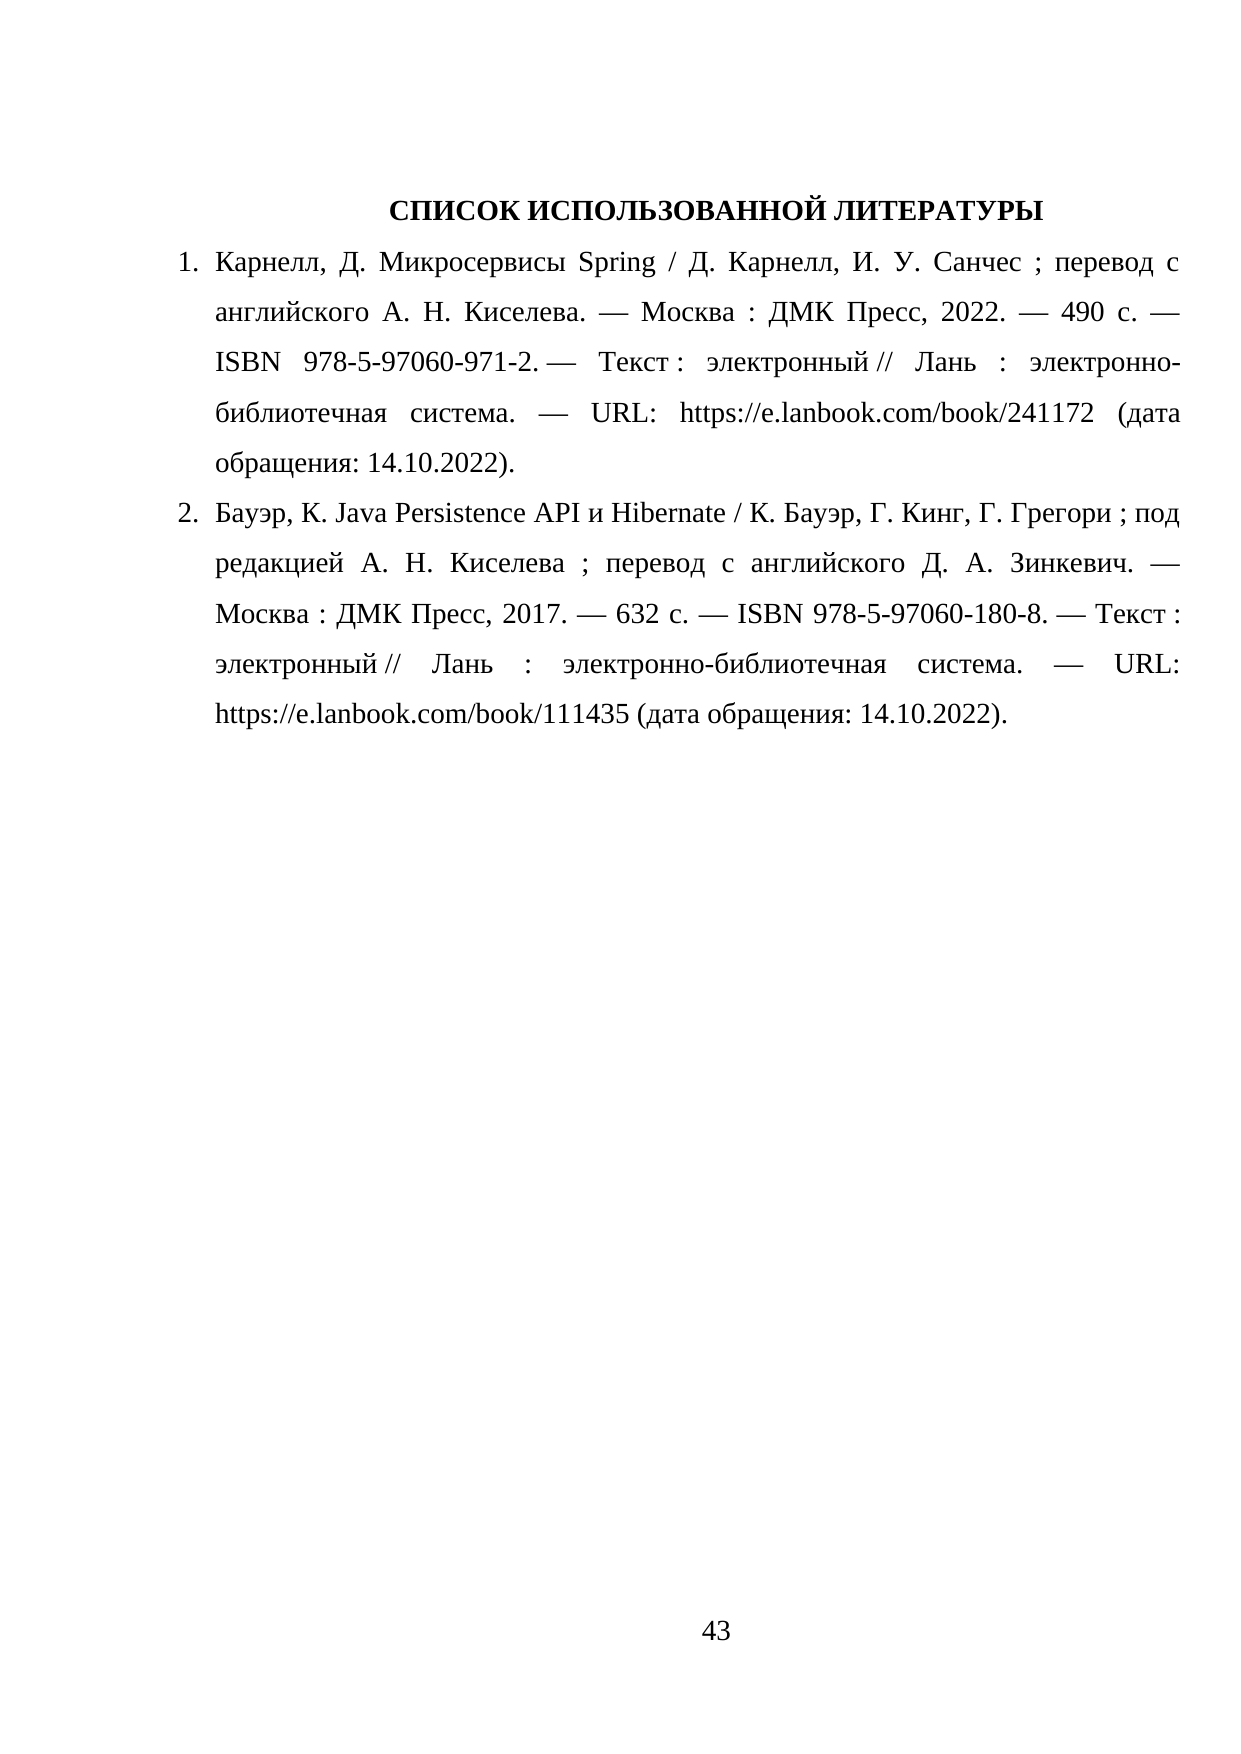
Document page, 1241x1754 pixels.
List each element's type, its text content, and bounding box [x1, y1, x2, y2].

subtitle СПИСОК ИСПОЛЬЗОВАННОЙ ЛИТЕРАТУРЫ [177, 193, 1181, 227]
list Бауэр, К. Java Persistence API и Hibernate / К. Бауэр, Г. Кинг, Г. Грегори ; под редакцией А. Н. Киселева ; перевод с английского Д. А. Зинкевич. — Москва : ДМК Пресс, 2017. — 632 с. — ISBN 978-5-97060-180-8. — Текст : электронный // Лань : электронно-библиотечная система. — URL: https://e.lanbook.com/book/111435 (дата обращения: 14.10.2022). [177, 495, 1181, 730]
list Карнелл, Д. Микросервисы Spring / Д. Карнелл, И. У. Санчес ; перевод с английского А. Н. Киселева. — Москва : ДМК Пресс, 2022. — 490 с. — ISBN 978-5-97060-971-2. — Текст : электронный // Лань : электронно-библиотечная система. — URL: https://e.lanbook.com/book/241172 (дата обращения: 14.10.2022). [177, 244, 1181, 478]
